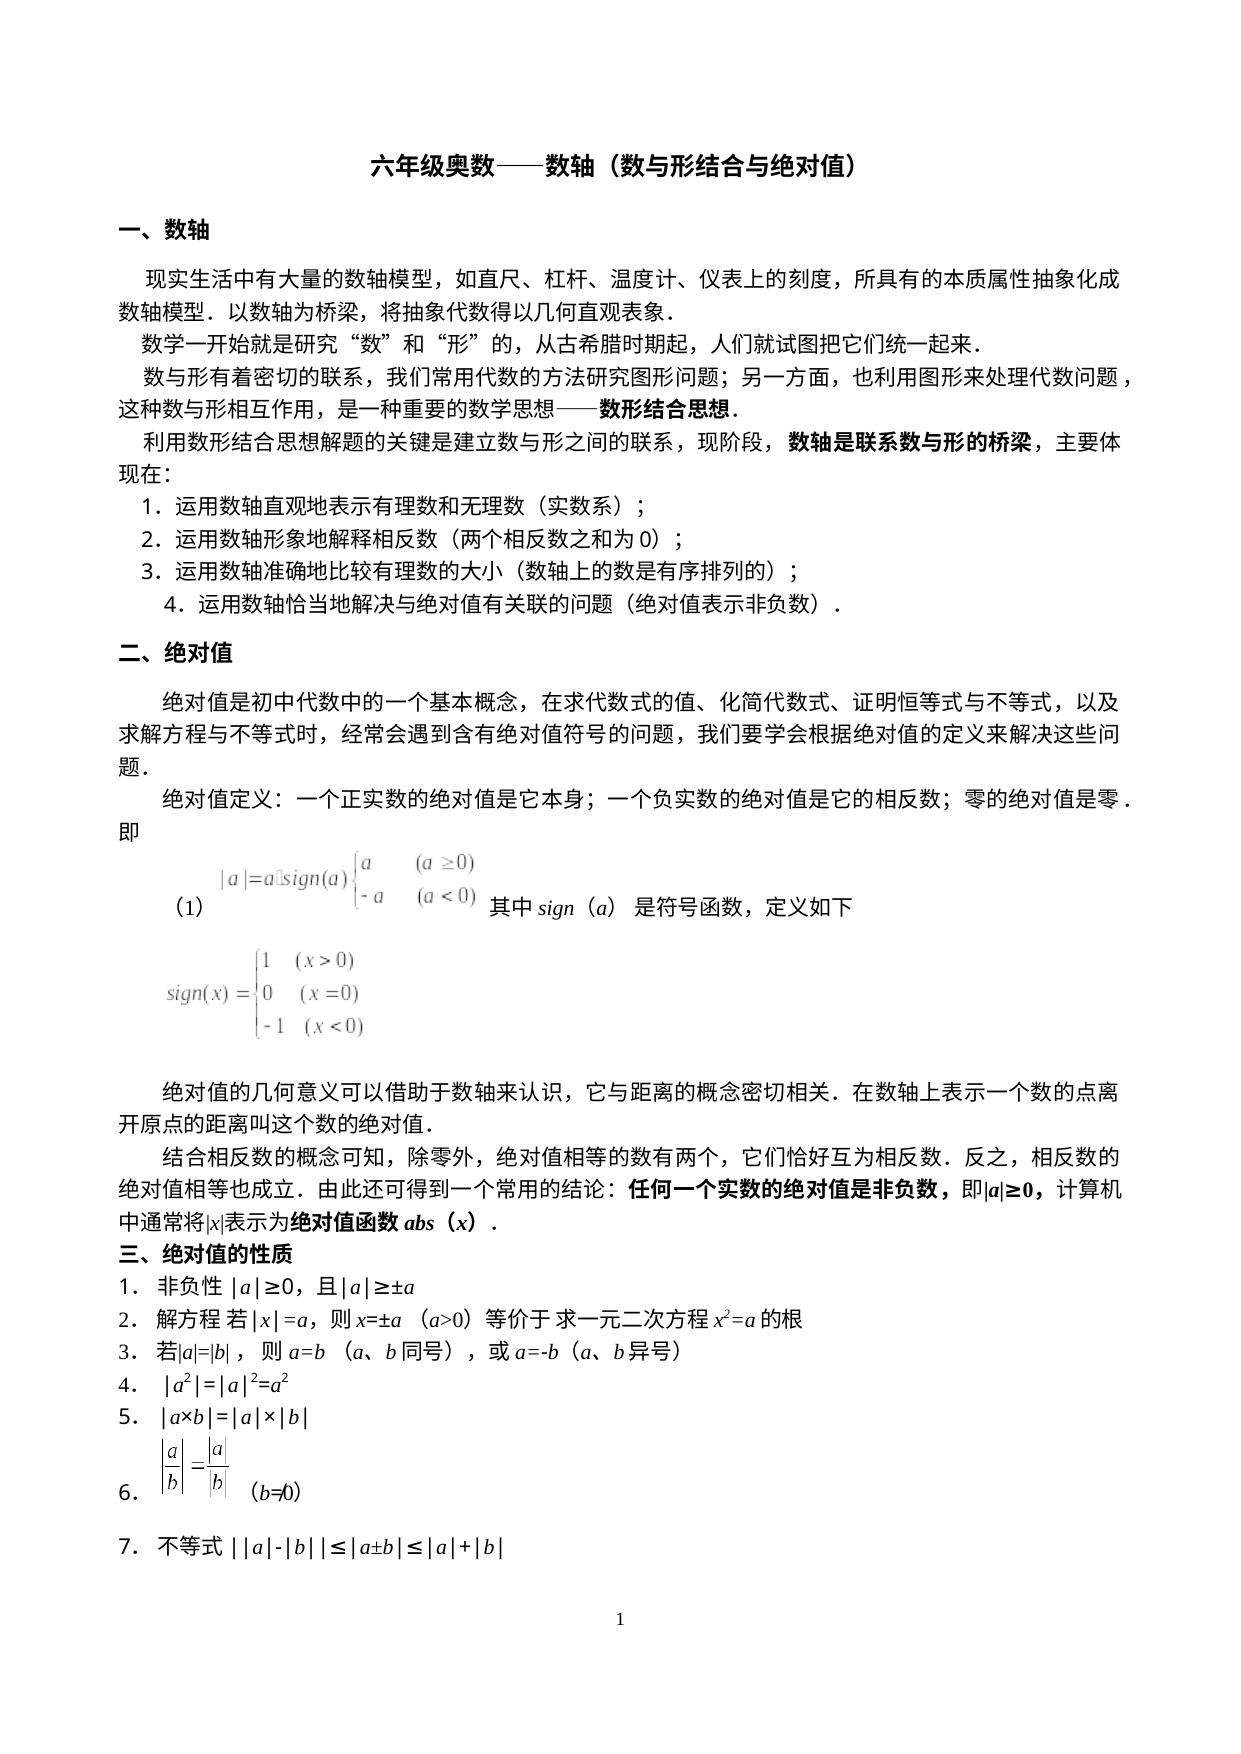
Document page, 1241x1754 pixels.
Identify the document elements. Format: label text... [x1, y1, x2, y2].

text 6． （b≠0） [118, 1432, 1122, 1529]
text 数与形有着密切的联系，我们常用代数的方法研究图形问题；另一方面，也利用图形来处理代数问题，这种数与形相互作用，是一种重要的数学思想——数形结合思想． [118, 359, 1122, 424]
text 结合相反数的概念可知，除零外，绝对值相等的数有两个，它们恰好互为相反数．反之，相反数的绝对值相等也成立．由此还可得到一个常用的结论：任何一个实数的绝对值是非负数，即|a|≥0，计算机中通常将|x|表示为绝对值函数 abs（x）． [118, 1139, 1122, 1237]
text 绝对值的几何意义可以借助于数轴来认识，它与距离的概念密切相关．在数轴上表示一个数的点离开原点的距离叫这个数的绝对值． [118, 1074, 1122, 1139]
text 利用数形结合思想解题的关键是建立数与形之间的联系，现阶段，数轴是联系数与形的桥梁，主要体现在： [118, 424, 1122, 489]
text 六年级奥数——数轴（数与形结合与绝对值） [118, 132, 1122, 197]
text 一、数轴 [118, 197, 1122, 262]
text 二、绝对值 [118, 619, 1122, 684]
text 3．运用数轴准确地比较有理数的大小（数轴上的数是有序排列的）； [118, 554, 1122, 587]
text 1．运用数轴直观地表示有理数和无理数（实数系）； [118, 489, 1122, 522]
text 5． |a×b|=|a|×|b| [118, 1399, 1122, 1432]
text （1） 其中 sign（a） 是符号函数，定义如下 [118, 847, 1122, 944]
text 绝对值定义：一个正实数的绝对值是它本身；一个负实数的绝对值是它的相反数；零的绝对值是零．即 [118, 782, 1122, 847]
text 三、绝对值的性质 [118, 1237, 1122, 1269]
text 2． 解方程 若|x|=a，则x=±a （a>0）等价于 求一元二次方程 x2=a的根 [118, 1302, 1122, 1334]
text 4． |a2|=|a|2=a2 [118, 1367, 1122, 1399]
text 7． 不等式 ||a|-|b||≤|a±b|≤|a|+|b| [118, 1529, 1122, 1562]
text 现实生活中有大量的数轴模型，如直尺、杠杆、温度计、仪表上的刻度，所具有的本质属性抽象化成数轴模型．以数轴为桥梁，将抽象代数得以几何直观表象． [118, 262, 1122, 327]
text 数学一开始就是研究“数”和“形”的，从古希腊时期起，人们就试图把它们统一起来． [118, 327, 1122, 359]
text 3． 若|a|=|b| ， 则 a=b （a、b同号），或 a=-b（a、b异号） [118, 1334, 1122, 1367]
text 1． 非负性 |a|≥0，且|a|≥±a [118, 1269, 1122, 1302]
text 2．运用数轴形象地解释相反数（两个相反数之和为0）； [118, 522, 1122, 554]
text 绝对值是初中代数中的一个基本概念，在求代数式的值、化简代数式、证明恒等式与不等式，以及求解方程与不等式时，经常会遇到含有绝对值符号的问题，我们要学会根据绝对值的定义来解决这些问题． [118, 684, 1122, 782]
text 4．运用数轴恰当地解决与绝对值有关联的问题（绝对值表示非负数）． [118, 587, 1122, 619]
